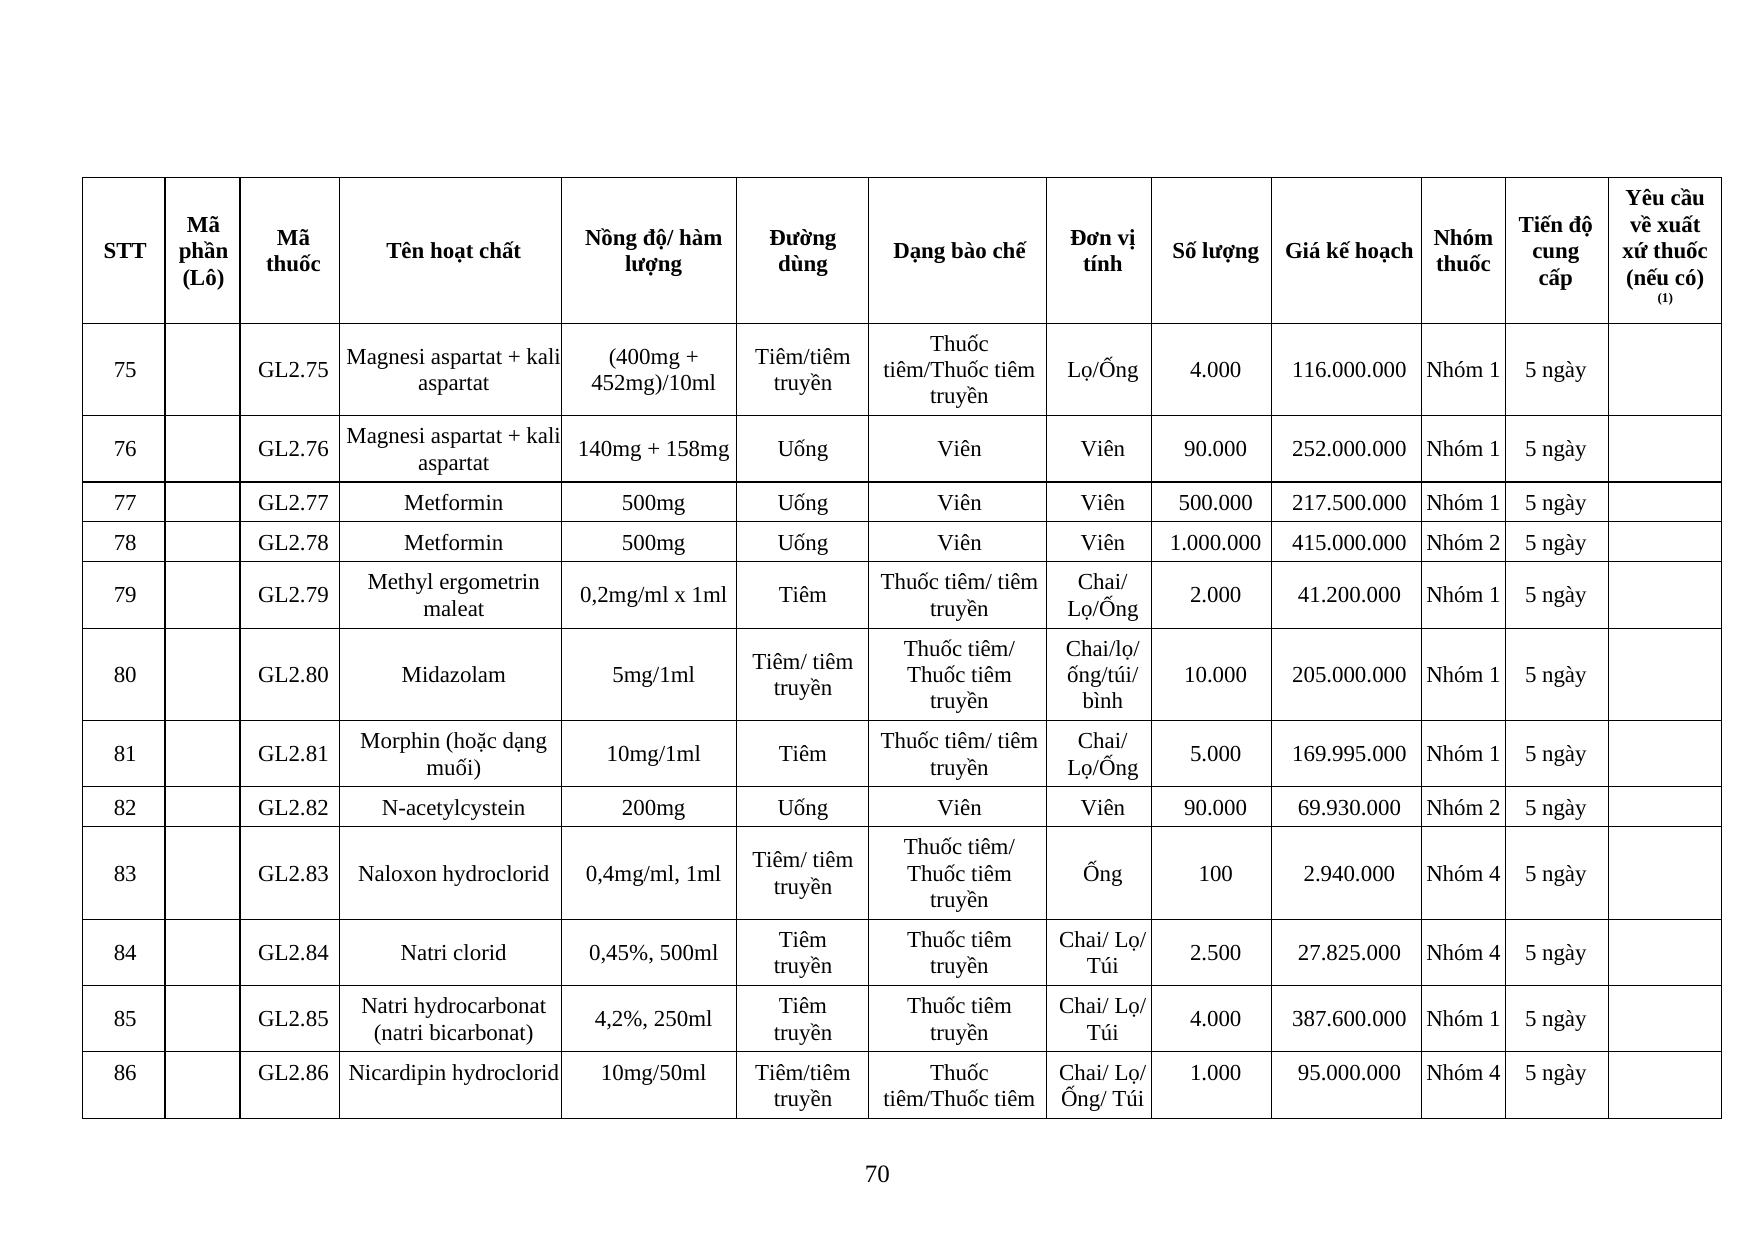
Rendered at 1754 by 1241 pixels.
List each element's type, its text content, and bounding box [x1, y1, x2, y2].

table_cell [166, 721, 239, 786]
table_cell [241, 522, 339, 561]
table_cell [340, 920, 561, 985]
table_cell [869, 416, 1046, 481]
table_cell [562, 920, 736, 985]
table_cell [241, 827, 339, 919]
table_header Mã phần (Lô) [166, 178, 239, 322]
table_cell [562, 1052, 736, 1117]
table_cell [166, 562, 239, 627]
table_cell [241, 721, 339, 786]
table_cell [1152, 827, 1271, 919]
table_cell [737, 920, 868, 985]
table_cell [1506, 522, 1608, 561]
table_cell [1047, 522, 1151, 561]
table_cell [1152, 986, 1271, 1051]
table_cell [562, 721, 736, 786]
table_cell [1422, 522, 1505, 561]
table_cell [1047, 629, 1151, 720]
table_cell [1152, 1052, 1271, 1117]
table_header Đơn vị tính [1047, 178, 1151, 322]
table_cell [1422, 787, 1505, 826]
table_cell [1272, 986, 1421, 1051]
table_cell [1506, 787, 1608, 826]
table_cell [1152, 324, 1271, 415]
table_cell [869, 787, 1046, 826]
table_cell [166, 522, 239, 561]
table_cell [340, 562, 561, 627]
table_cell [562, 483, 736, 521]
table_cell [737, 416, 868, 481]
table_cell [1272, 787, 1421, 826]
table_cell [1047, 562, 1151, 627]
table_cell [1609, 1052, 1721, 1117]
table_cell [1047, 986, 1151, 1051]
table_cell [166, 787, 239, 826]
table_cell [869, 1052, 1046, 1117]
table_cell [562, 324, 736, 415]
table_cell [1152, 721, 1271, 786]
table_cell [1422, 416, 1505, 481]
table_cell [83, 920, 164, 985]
table_header Tên hoạt chất [340, 178, 561, 322]
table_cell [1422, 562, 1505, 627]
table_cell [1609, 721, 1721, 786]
table_header Nồng độ/ hàm lượng [562, 178, 736, 322]
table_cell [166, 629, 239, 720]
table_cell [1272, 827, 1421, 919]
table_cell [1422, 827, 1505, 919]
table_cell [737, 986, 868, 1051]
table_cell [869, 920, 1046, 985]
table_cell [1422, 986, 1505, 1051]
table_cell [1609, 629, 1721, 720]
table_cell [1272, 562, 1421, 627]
table_header Mã thuốc [241, 178, 339, 322]
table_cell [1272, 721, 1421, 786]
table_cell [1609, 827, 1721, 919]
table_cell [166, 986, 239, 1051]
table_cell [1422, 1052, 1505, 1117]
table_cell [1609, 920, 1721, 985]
table_header Số lượng [1152, 178, 1271, 322]
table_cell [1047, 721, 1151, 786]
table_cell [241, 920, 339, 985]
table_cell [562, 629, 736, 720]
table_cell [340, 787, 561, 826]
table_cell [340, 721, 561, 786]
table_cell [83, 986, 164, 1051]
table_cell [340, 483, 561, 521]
table_header Yêu cầu về xuất xứ thuốc (nếu có)(1) [1609, 178, 1721, 322]
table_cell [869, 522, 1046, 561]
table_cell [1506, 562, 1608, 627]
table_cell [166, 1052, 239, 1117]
table_header Nhóm thuốc [1422, 178, 1505, 322]
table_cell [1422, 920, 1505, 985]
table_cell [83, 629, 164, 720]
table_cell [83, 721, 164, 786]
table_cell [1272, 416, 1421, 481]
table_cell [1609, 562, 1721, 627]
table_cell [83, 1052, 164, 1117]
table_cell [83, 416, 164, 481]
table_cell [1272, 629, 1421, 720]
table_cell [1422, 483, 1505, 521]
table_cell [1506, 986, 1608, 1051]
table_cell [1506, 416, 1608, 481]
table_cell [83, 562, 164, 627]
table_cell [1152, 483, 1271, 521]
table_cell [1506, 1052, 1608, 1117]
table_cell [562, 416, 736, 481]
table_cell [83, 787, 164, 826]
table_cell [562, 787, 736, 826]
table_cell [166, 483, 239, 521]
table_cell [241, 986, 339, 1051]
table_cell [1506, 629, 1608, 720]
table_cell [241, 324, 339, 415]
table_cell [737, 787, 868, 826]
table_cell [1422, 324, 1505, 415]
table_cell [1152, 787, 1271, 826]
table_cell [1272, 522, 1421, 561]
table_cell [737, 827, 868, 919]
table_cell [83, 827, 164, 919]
table_header Tiến độ cung cấp [1506, 178, 1608, 322]
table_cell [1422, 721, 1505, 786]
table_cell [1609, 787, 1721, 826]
table_header Đường dùng [737, 178, 868, 322]
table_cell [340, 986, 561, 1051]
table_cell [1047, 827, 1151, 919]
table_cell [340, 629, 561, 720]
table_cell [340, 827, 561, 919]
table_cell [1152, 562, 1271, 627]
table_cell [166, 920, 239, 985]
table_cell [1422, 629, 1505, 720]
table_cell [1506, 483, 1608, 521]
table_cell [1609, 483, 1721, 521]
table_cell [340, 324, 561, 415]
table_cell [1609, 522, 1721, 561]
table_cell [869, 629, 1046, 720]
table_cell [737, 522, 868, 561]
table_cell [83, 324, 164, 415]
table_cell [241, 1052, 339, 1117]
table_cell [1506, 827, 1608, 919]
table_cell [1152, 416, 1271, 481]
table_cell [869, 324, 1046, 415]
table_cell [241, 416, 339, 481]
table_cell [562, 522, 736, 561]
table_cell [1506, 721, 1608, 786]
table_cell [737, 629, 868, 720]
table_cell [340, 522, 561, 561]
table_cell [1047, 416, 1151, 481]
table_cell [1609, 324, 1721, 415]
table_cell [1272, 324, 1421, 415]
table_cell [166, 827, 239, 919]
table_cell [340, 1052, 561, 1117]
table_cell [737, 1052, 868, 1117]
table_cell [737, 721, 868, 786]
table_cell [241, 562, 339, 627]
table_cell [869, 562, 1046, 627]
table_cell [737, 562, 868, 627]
table_header Giá kế hoạch [1272, 178, 1421, 322]
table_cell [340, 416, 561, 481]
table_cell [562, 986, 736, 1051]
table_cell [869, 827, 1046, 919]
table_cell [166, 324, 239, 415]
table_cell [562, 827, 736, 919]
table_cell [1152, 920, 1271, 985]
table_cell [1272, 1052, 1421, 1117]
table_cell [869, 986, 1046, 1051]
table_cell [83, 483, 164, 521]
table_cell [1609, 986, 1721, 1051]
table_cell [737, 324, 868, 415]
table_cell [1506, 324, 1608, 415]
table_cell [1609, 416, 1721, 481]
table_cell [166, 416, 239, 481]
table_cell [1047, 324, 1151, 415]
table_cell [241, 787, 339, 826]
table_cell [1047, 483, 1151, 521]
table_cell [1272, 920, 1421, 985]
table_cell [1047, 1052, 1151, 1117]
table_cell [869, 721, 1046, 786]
table_header STT [83, 178, 164, 322]
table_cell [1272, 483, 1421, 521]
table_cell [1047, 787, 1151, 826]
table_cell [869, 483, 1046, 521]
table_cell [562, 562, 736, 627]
table_header Dạng bào chế [869, 178, 1046, 322]
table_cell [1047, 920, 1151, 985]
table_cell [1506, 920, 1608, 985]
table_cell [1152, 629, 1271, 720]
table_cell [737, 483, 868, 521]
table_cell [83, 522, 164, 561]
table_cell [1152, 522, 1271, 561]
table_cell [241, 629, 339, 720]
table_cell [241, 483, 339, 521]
